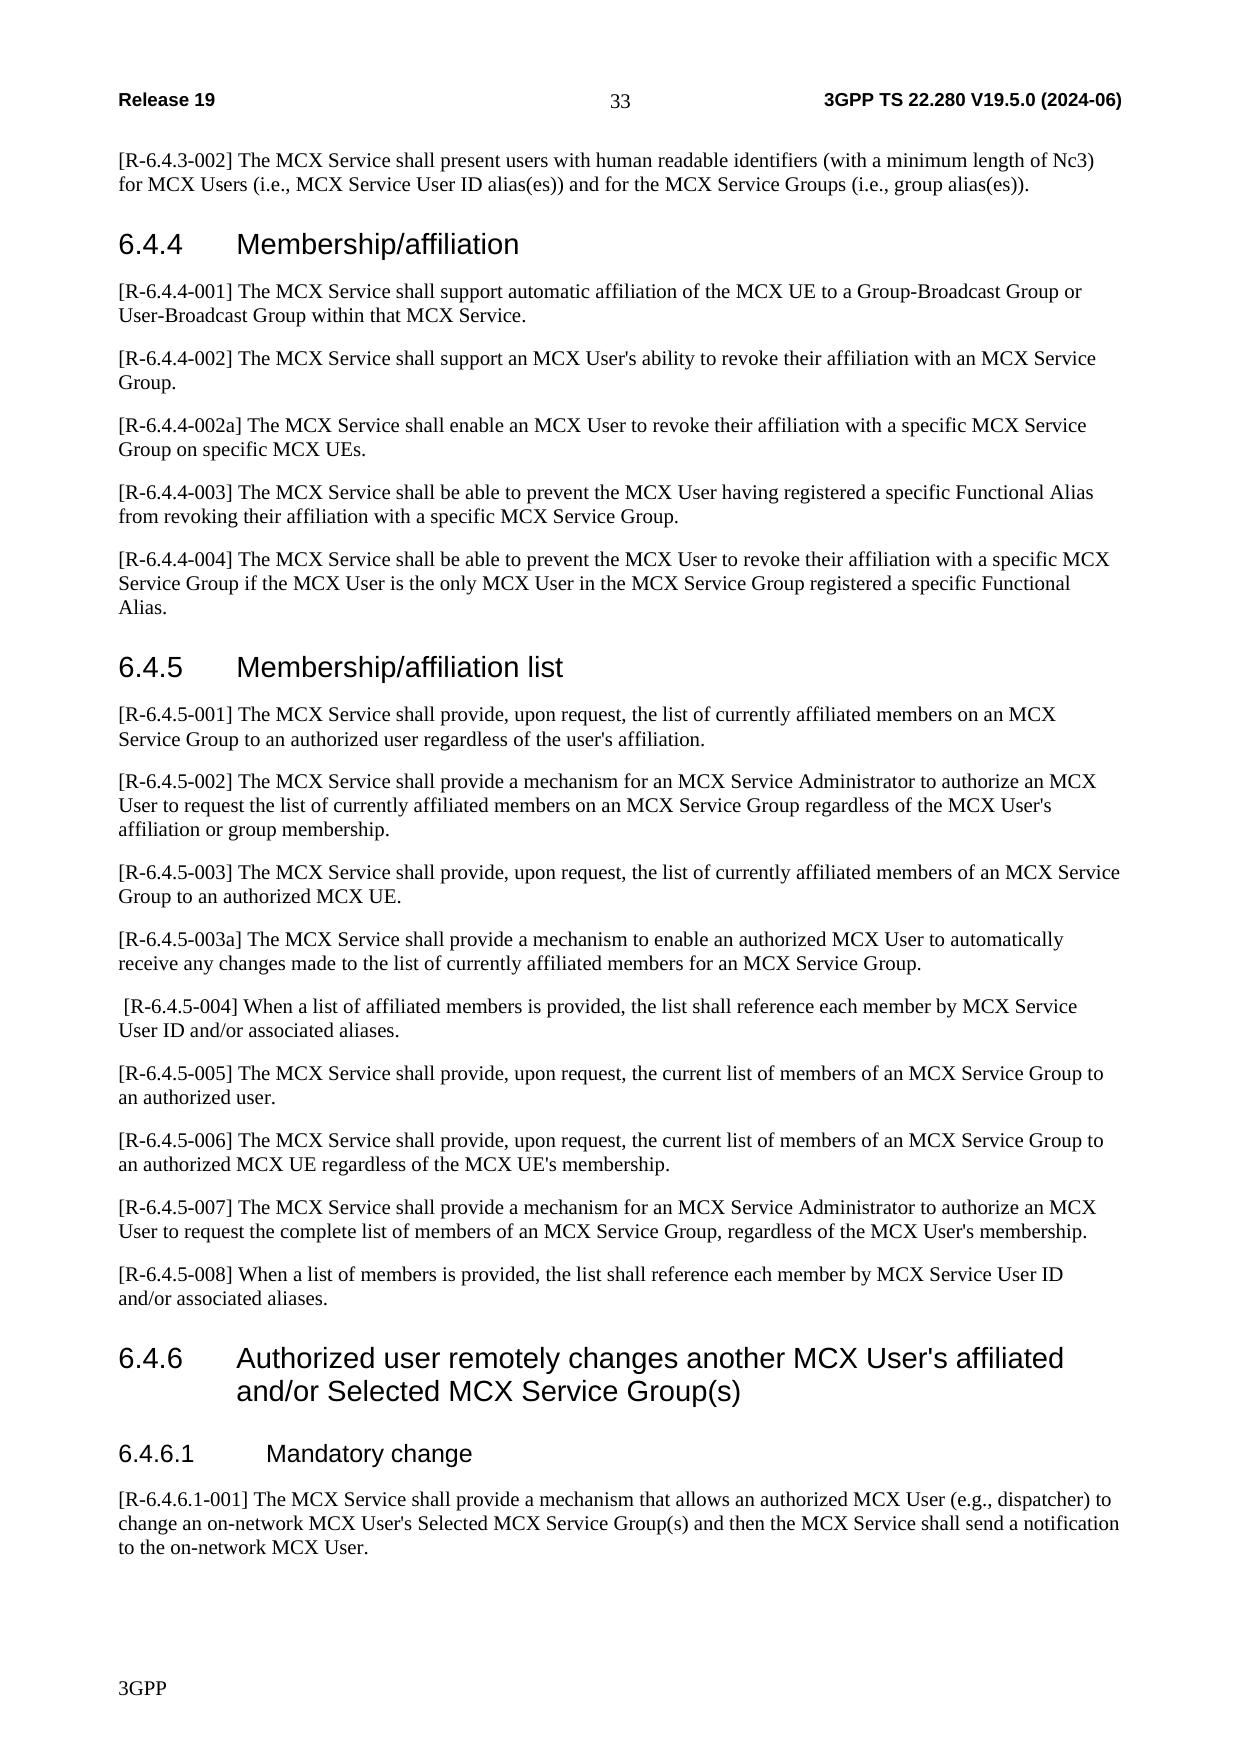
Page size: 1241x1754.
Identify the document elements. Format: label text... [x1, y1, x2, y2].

text [R-6.4.5-006] The MCX Service shall provide, upon request, the current list of members of an MCX Service Group to an authorized MCX UE regardless of the MCX UE's membership. [118, 1128, 1122, 1176]
text [R-6.4.5-005] The MCX Service shall provide, upon request, the current list of members of an MCX Service Group to an authorized user. [118, 1061, 1122, 1109]
text [R-6.4.6.1-001] The MCX Service shall provide a mechanism that allows an authorized MCX User (e.g., dispatcher) to change an on-network MCX User's Selected MCX Service Group(s) and then the MCX Service shall send a notification to the on-network MCX User. [118, 1487, 1122, 1559]
text [R-6.4.4-001] The MCX Service shall support automatic affiliation of the MCX UE to a Group-Broadcast Group or User-Broadcast Group within that MCX Service. [118, 279, 1122, 327]
text [R-6.4.5-004] When a list of affiliated members is provided, the list shall reference each member by MCX Service User ID and/or associated aliases. [118, 994, 1122, 1042]
text [R-6.4.5-003] The MCX Service shall provide, upon request, the list of currently affiliated members of an MCX Service Group to an authorized MCX UE. [118, 860, 1122, 908]
subtitle 6.4.6 Authorized user remotely changes another MCX User's affiliated and/or Selected MCX Service Group(s) [118, 1341, 1122, 1408]
text [R-6.4.4-003] The MCX Service shall be able to prevent the MCX User having registered a specific Functional Alias from revoking their affiliation with a specific MCX Service Group. [118, 480, 1122, 528]
text [R-6.4.3-002] The MCX Service shall present users with human readable identifiers (with a minimum length of Nc3) for MCX Users (i.e., MCX Service User ID alias(es)) and for the MCX Service Groups (i.e., group alias(es)). [118, 147, 1122, 196]
text [R-6.4.5-002] The MCX Service shall provide a mechanism for an MCX Service Administrator to authorize an MCX User to request the list of currently affiliated members on an MCX Service Group regardless of the MCX User's affiliation or group membership. [118, 769, 1122, 841]
text [R-6.4.4-002] The MCX Service shall support an MCX User's ability to revoke their affiliation with an MCX Service Group. [118, 346, 1122, 394]
subtitle 6.4.6.1 Mandatory change [118, 1439, 1122, 1468]
text [R-6.4.5-003a] The MCX Service shall provide a mechanism to enable an authorized MCX User to automatically receive any changes made to the list of currently affiliated members for an MCX Service Group. [118, 927, 1122, 975]
text [R-6.4.4-004] The MCX Service shall be able to prevent the MCX User to revoke their affiliation with a specific MCX Service Group if the MCX User is the only MCX User in the MCX Service Group registered a specific Functional Alias. [118, 547, 1122, 619]
text [R-6.4.5-008] When a list of members is provided, the list shall reference each member by MCX Service User ID and/or associated aliases. [118, 1261, 1122, 1309]
text [R-6.4.5-001] The MCX Service shall provide, upon request, the list of currently affiliated members on an MCX Service Group to an authorized user regardless of the user's affiliation. [118, 702, 1122, 751]
text [R-6.4.5-007] The MCX Service shall provide a mechanism for an MCX Service Administrator to authorize an MCX User to request the complete list of members of an MCX Service Group, regardless of the MCX User's membership. [118, 1194, 1122, 1243]
text [R-6.4.4-002a] The MCX Service shall enable an MCX User to revoke their affiliation with a specific MCX Service Group on specific MCX UEs. [118, 413, 1122, 461]
subtitle 6.4.5 Membership/affiliation list [118, 650, 1122, 684]
subtitle 6.4.4 Membership/affiliation [118, 227, 1122, 260]
